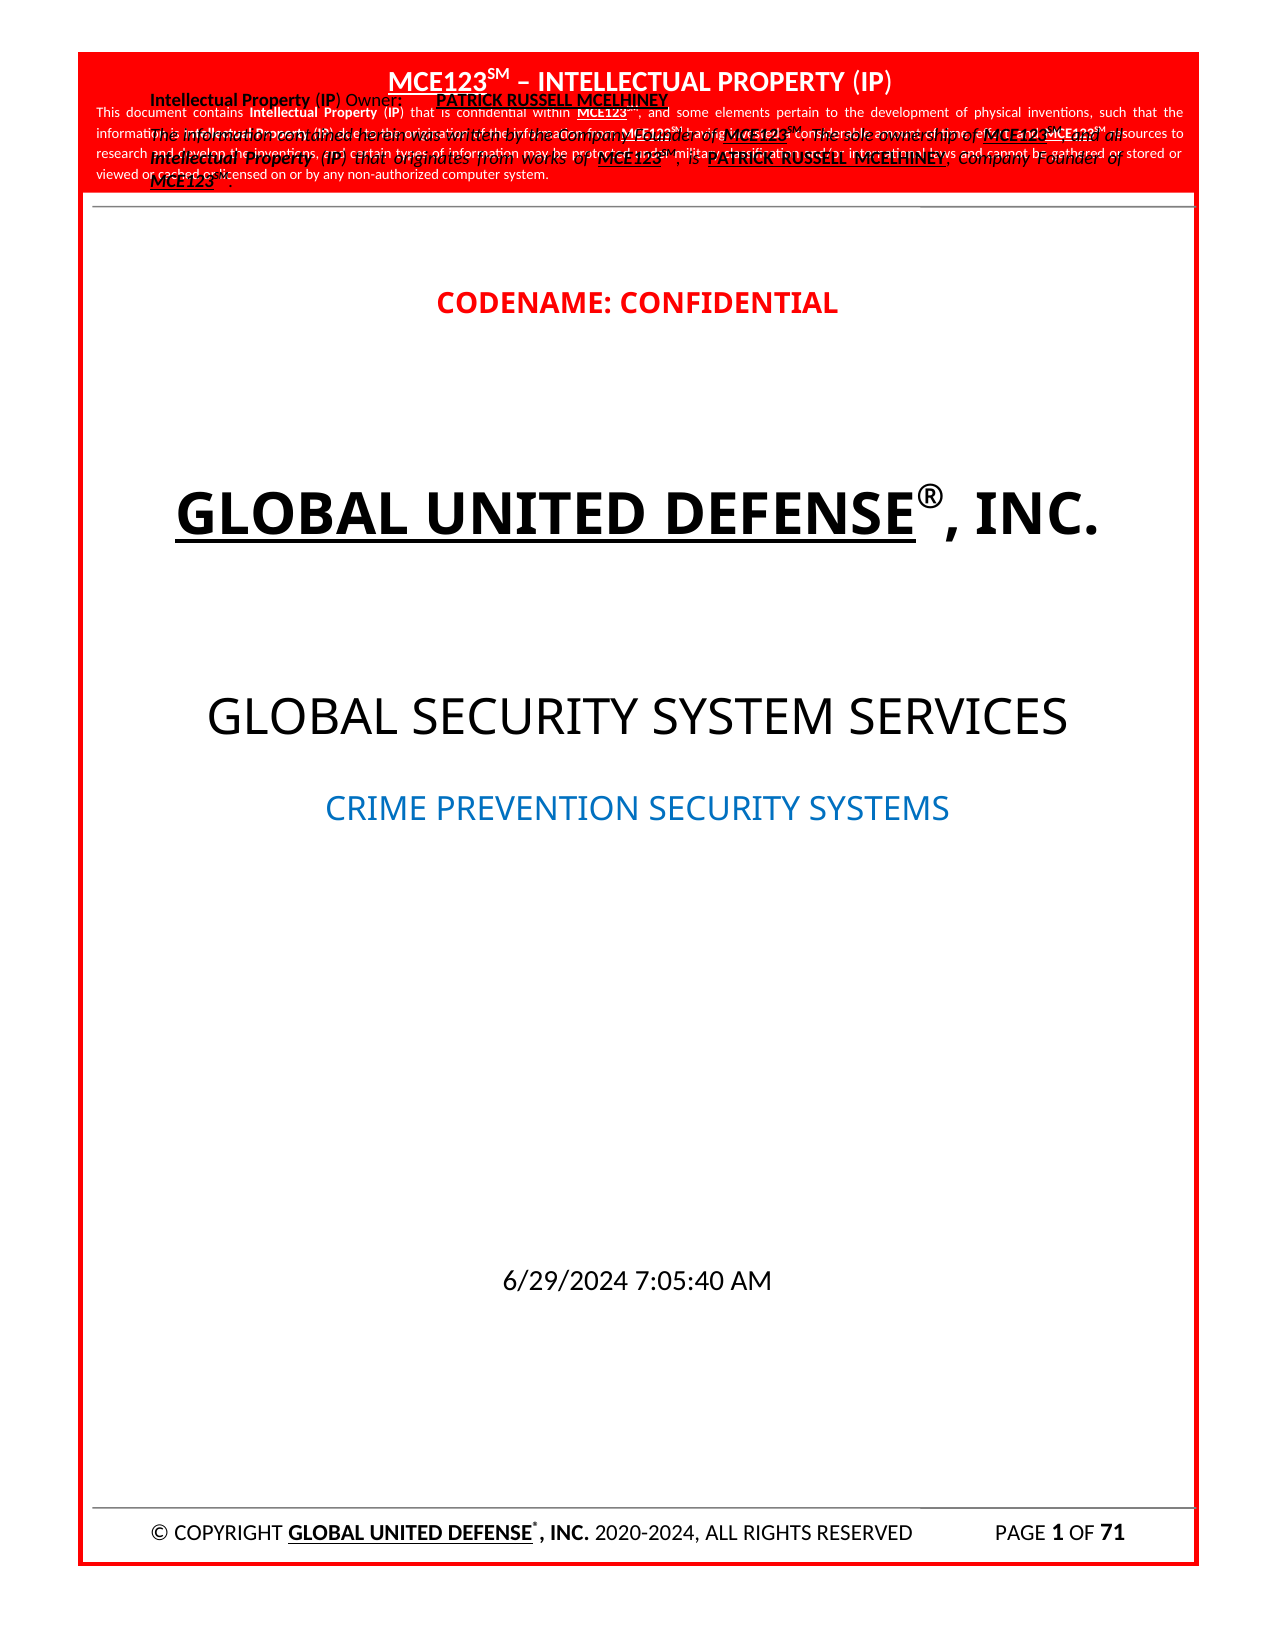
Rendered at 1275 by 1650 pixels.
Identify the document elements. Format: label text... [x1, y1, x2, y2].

text CODENAME: CONFIDENTIAL [150, 282, 1125, 322]
text 6/29/2024 7:05:40 AM [150, 1262, 1125, 1298]
text GLOBAL SECURITY SYSTEM SERVICES [150, 681, 1125, 749]
text GLOBAL UNITED DEFENSE®, INC. [150, 472, 1125, 551]
subtitle CRIME PREVENTION SECURITY SYSTEMS [150, 784, 1125, 830]
